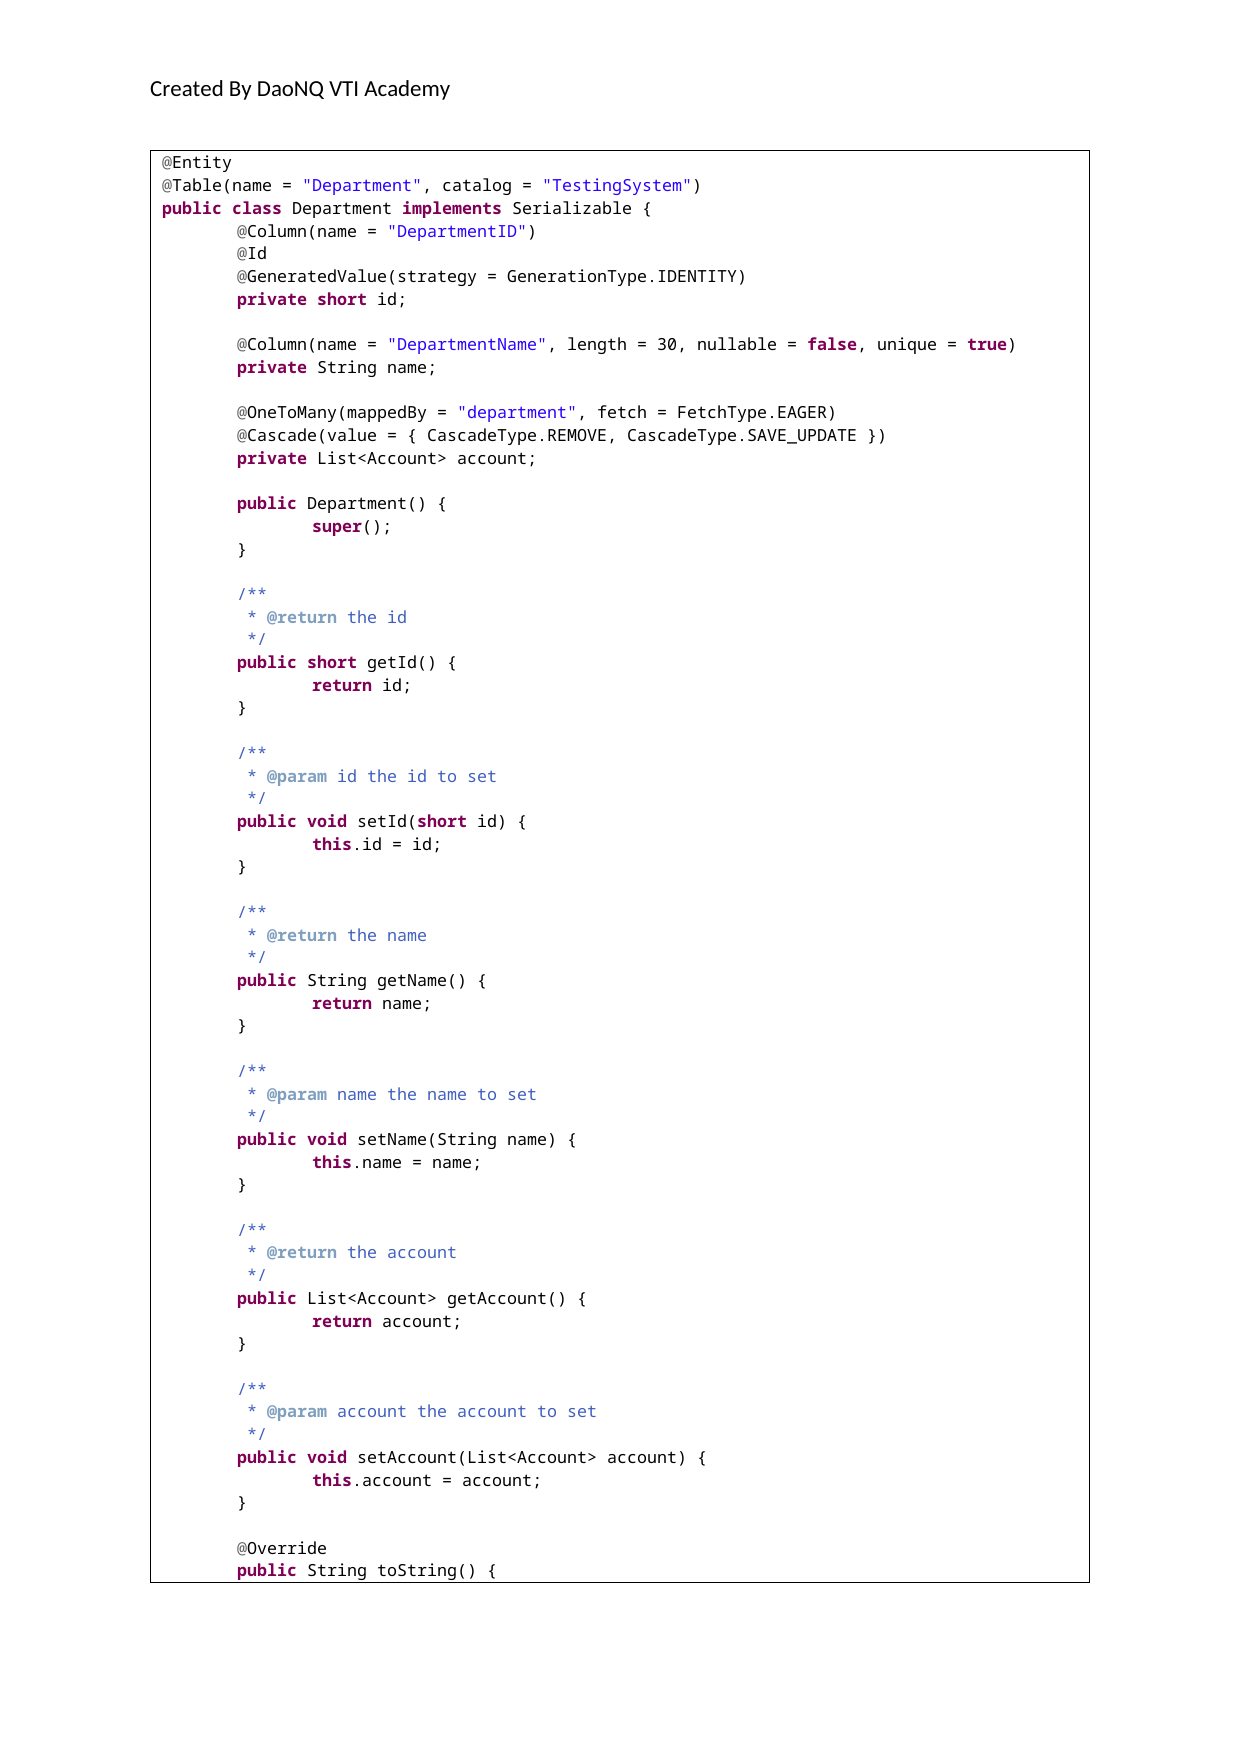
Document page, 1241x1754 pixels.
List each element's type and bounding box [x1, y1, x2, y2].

table_header [151, 151, 1089, 1582]
